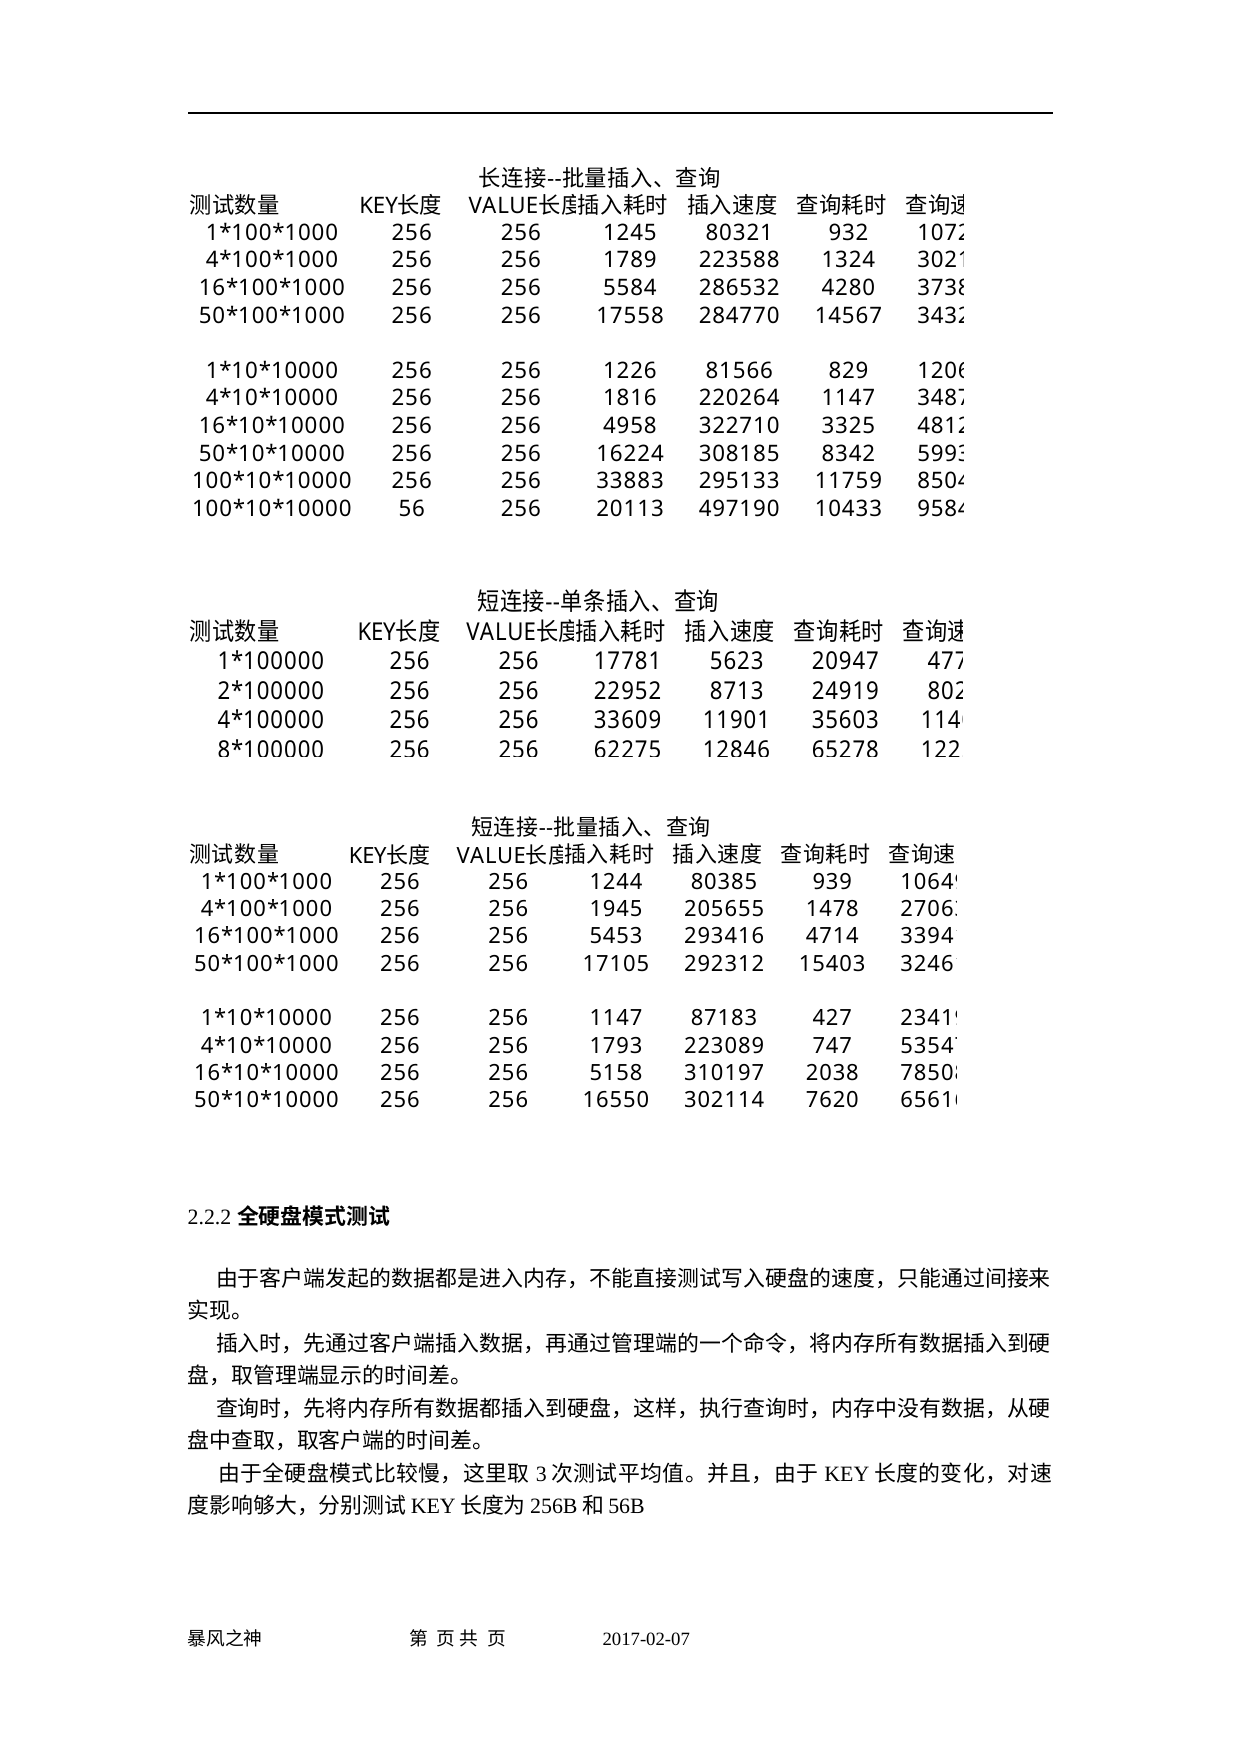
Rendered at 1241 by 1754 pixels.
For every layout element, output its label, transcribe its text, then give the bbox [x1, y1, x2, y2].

text 由于全硬盘模式比较慢，这里取3次测试平均值。并且，由于KEY长度的变化，对速度影响够大，分别测试KEY长度为256B和56B [187, 1455, 1053, 1520]
text 由于客户端发起的数据都是进入内存，不能直接测试写入硬盘的速度，只能通过间接来实现。 [187, 1260, 1053, 1325]
text 查询时，先将内存所有数据都插入到硬盘，这样，执行查询时，内存中没有数据，从硬盘中查取，取客户端的时间差。 [187, 1390, 1053, 1455]
subtitle 全硬盘模式测试 [187, 1199, 1053, 1231]
text 插入时，先通过客户端插入数据，再通过管理端的一个命令，将内存所有数据插入到硬盘，取管理端显示的时间差。 [187, 1325, 1053, 1390]
